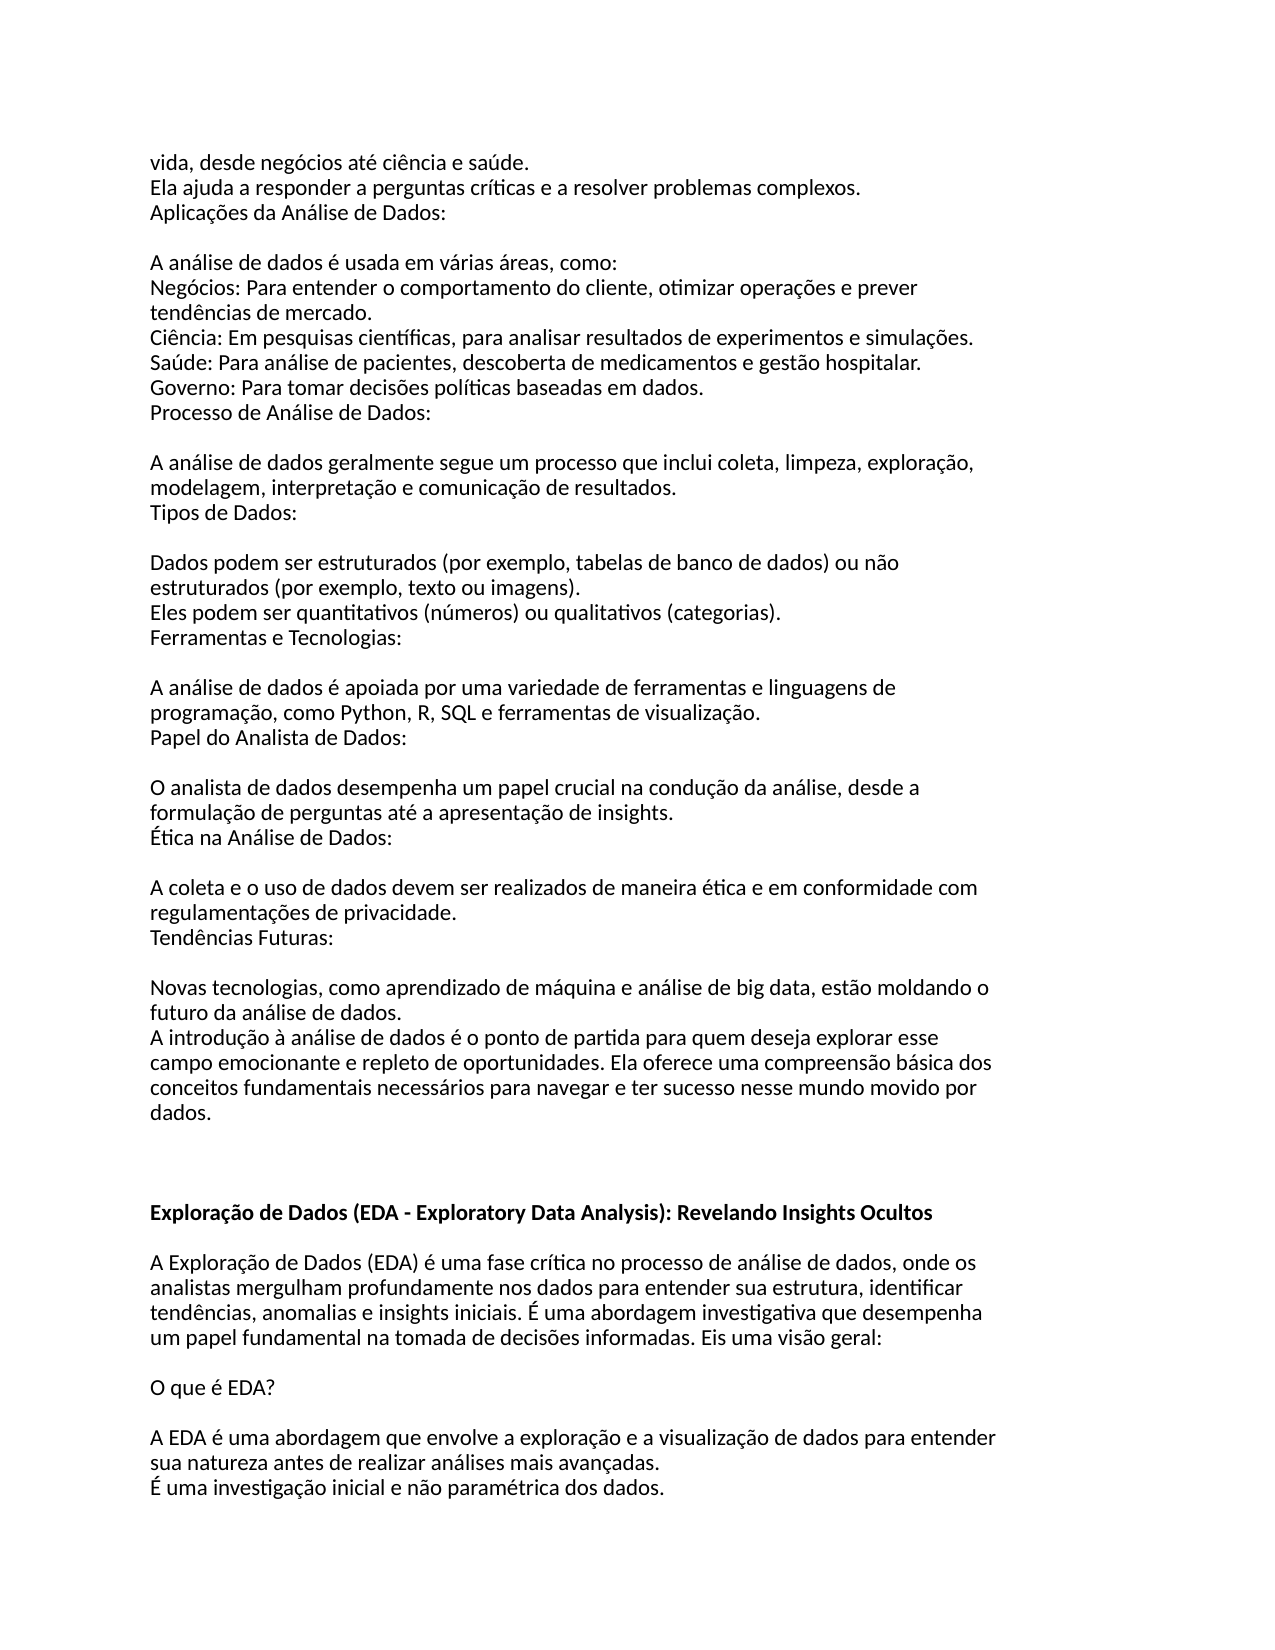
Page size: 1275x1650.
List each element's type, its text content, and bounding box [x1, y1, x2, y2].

text Tendências Futuras: [150, 925, 1008, 950]
text A EDA é uma abordagem que envolve a exploração e a visualização de dados para entender sua natureza antes de realizar análises mais avançadas. [150, 1425, 1008, 1475]
text Papel do Analista de Dados: [150, 725, 1008, 750]
text O que é EDA? [150, 1375, 1008, 1400]
text A análise de dados é essencial para tomar decisões informadas em todos os aspectos da vida, desde negócios até ciência e saúde. [150, 150, 1008, 175]
text Saúde: Para análise de pacientes, descoberta de medicamentos e gestão hospitalar. [150, 350, 1008, 375]
text Processo de Análise de Dados: [150, 400, 1008, 425]
text A análise de dados é usada em várias áreas, como: [150, 250, 1008, 275]
text A análise de dados geralmente segue um processo que inclui coleta, limpeza, exploração, modelagem, interpretação e comunicação de resultados. [150, 450, 1008, 500]
text Aplicações da Análise de Dados: [150, 200, 1008, 225]
text Governo: Para tomar decisões políticas baseadas em dados. [150, 375, 1008, 400]
text Novas tecnologias, como aprendizado de máquina e análise de big data, estão moldando o futuro da análise de dados. [150, 975, 1008, 1025]
text A análise de dados é apoiada por uma variedade de ferramentas e linguagens de programação, como Python, R, SQL e ferramentas de visualização. [150, 675, 1008, 725]
text Eles podem ser quantitativos (números) ou qualitativos (categorias). [150, 600, 1008, 625]
text Ferramentas e Tecnologias: [150, 625, 1008, 650]
text Exploração de Dados (EDA - Exploratory Data Analysis): Revelando Insights Ocultos [150, 1200, 1008, 1225]
text Tipos de Dados: [150, 500, 1008, 525]
text Ciência: Em pesquisas científicas, para analisar resultados de experimentos e simulações. [150, 325, 1008, 350]
text A Exploração de Dados (EDA) é uma fase crítica no processo de análise de dados, onde os analistas mergulham profundamente nos dados para entender sua estrutura, identificar tendências, anomalias e insights iniciais. É uma abordagem investigativa que desempenha um papel fundamental na tomada de decisões informadas. Eis uma visão geral: [150, 1250, 1008, 1350]
text Ética na Análise de Dados: [150, 825, 1008, 850]
text Negócios: Para entender o comportamento do cliente, otimizar operações e prever tendências de mercado. [150, 275, 1008, 325]
text Dados podem ser estruturados (por exemplo, tabelas de banco de dados) ou não estruturados (por exemplo, texto ou imagens). [150, 550, 1008, 600]
text A coleta e o uso de dados devem ser realizados de maneira ética e em conformidade com regulamentações de privacidade. [150, 875, 1008, 925]
text A introdução à análise de dados é o ponto de partida para quem deseja explorar esse campo emocionante e repleto de oportunidades. Ela oferece uma compreensão básica dos conceitos fundamentais necessários para navegar e ter sucesso nesse mundo movido por dados. [150, 1025, 1008, 1125]
text O analista de dados desempenha um papel crucial na condução da análise, desde a formulação de perguntas até a apresentação de insights. [150, 775, 1008, 825]
text Ela ajuda a responder a perguntas críticas e a resolver problemas complexos. [150, 175, 1008, 200]
text É uma investigação inicial e não paramétrica dos dados. [150, 1475, 1008, 1500]
